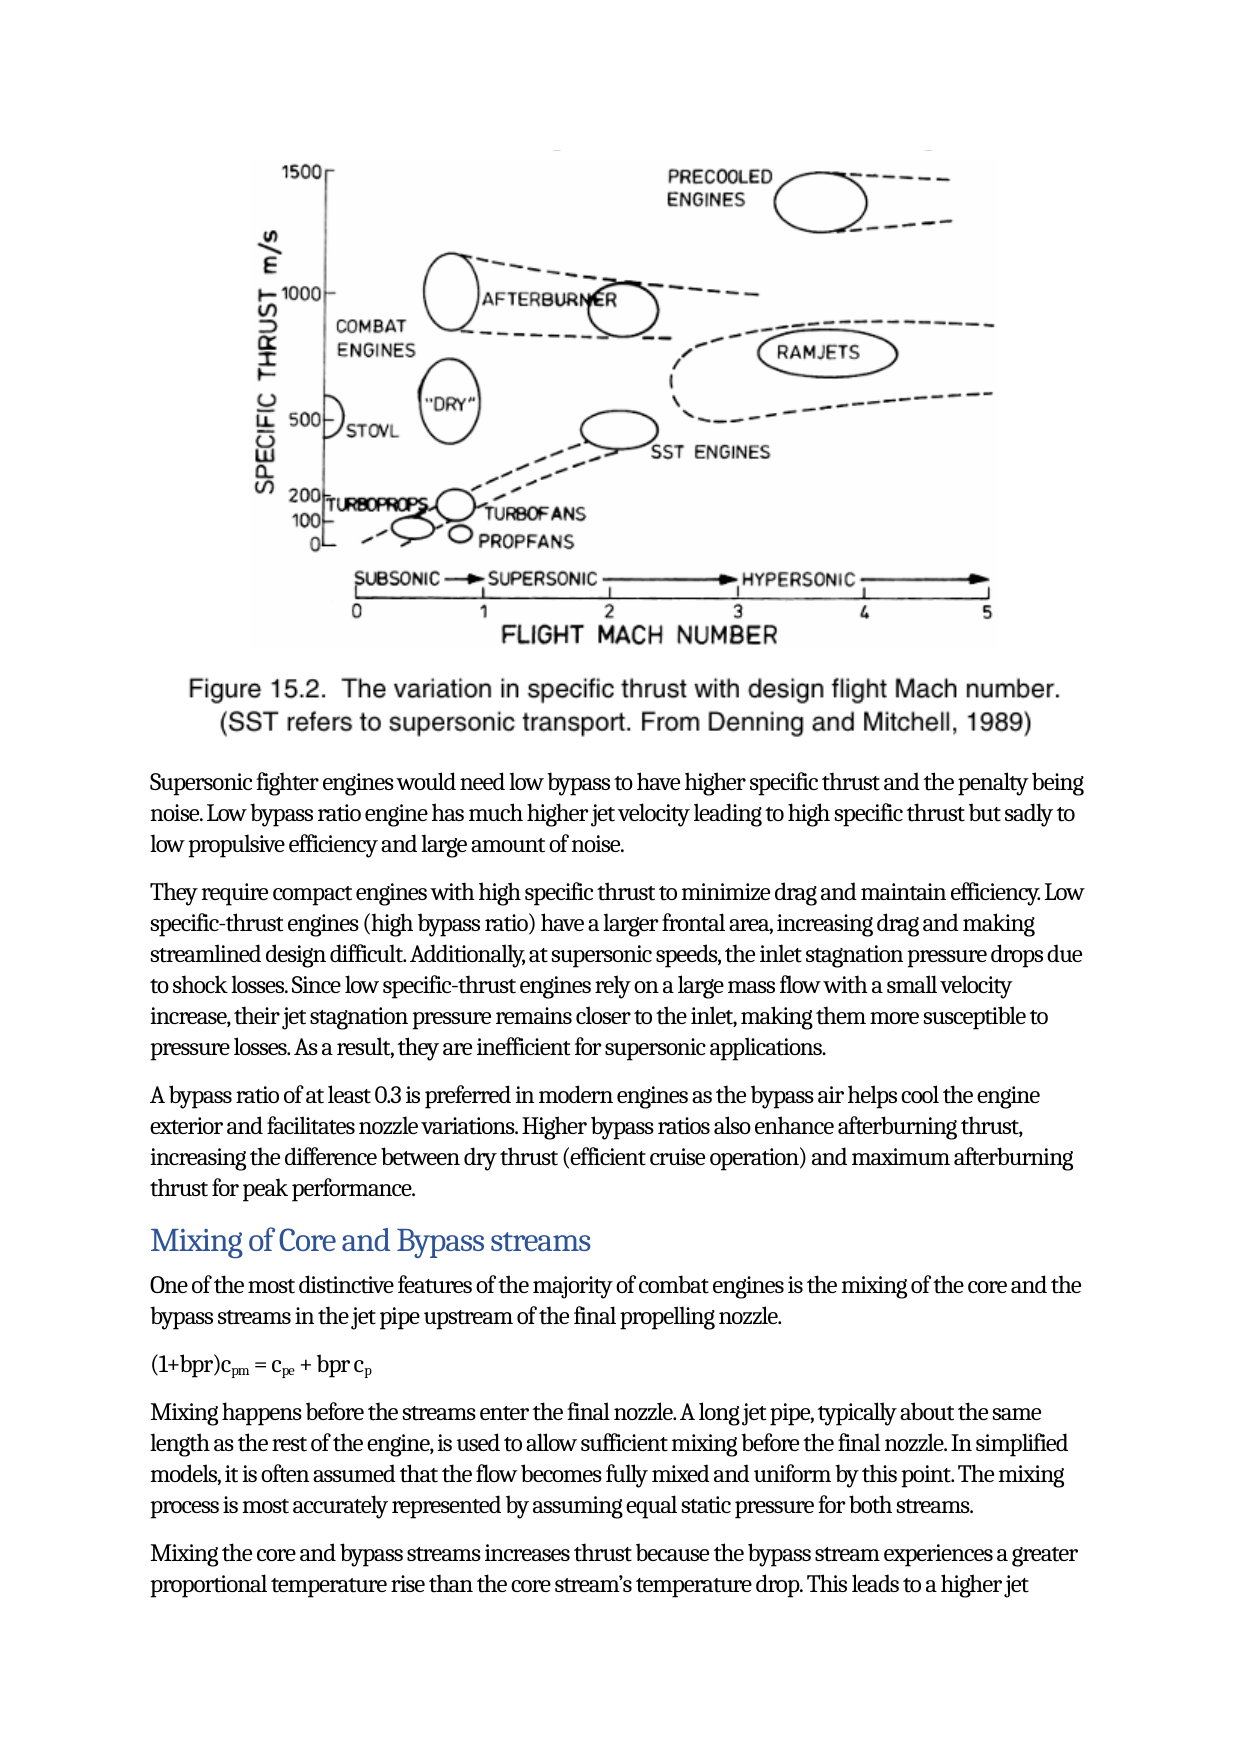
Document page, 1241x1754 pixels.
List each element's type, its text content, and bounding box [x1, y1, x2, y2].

text (1+bpr)cpm = cpe + bpr cp [150, 1350, 1090, 1379]
text Supersonic fighter engines would need low bypass to have higher specific thrust and the penalty being noise. Low bypass ratio engine has much higher jet velocity leading to high specific thrust but sadly to low propulsive efficiency and large amount of noise. [150, 768, 1090, 859]
subtitle Mixing of Core and Bypass streams [150, 1222, 1090, 1260]
text One of the most distinctive features of the majority of combat engines is the mixing of the core and the bypass streams in the jet pipe upstream of the final propelling nozzle. [150, 1271, 1090, 1331]
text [150, 1538, 1090, 1598]
text A bypass ratio of at least 0.3 is preferred in modern engines as the bypass air helps cool the engine exterior and facilitates nozzle variations. Higher bypass ratios also enhance afterburning thrust, increasing the difference between dry thrust (efficient cruise operation) and maximum afterburning thrust for peak performance. [150, 1081, 1090, 1203]
text Mixing happens before the streams enter the final nozzle. A long jet pipe, typically about the same length as the rest of the engine, is used to allow sufficient mixing before the final nozzle. In simplified models, it is often assumed that the flow becomes fully mixed and uniform by this point. The mixing process is most accurately represented by assuming equal static pressure for both streams. [150, 1398, 1090, 1519]
text They require compact engines with high specific thrust to minimize drag and maintain efficiency. Low specific-thrust engines (high bypass ratio) have a larger frontal area, increasing drag and making streamlined design difficult. Additionally, at supersonic speeds, the inlet stagnation pressure drops due to shock losses. Since low specific-thrust engines rely on a large mass flow with a small velocity increase, their jet stagnation pressure remains closer to the inlet, making them more susceptible to pressure losses. As a result, they are inefficient for supersonic applications. [150, 878, 1090, 1062]
picture [150, 150, 1091, 746]
